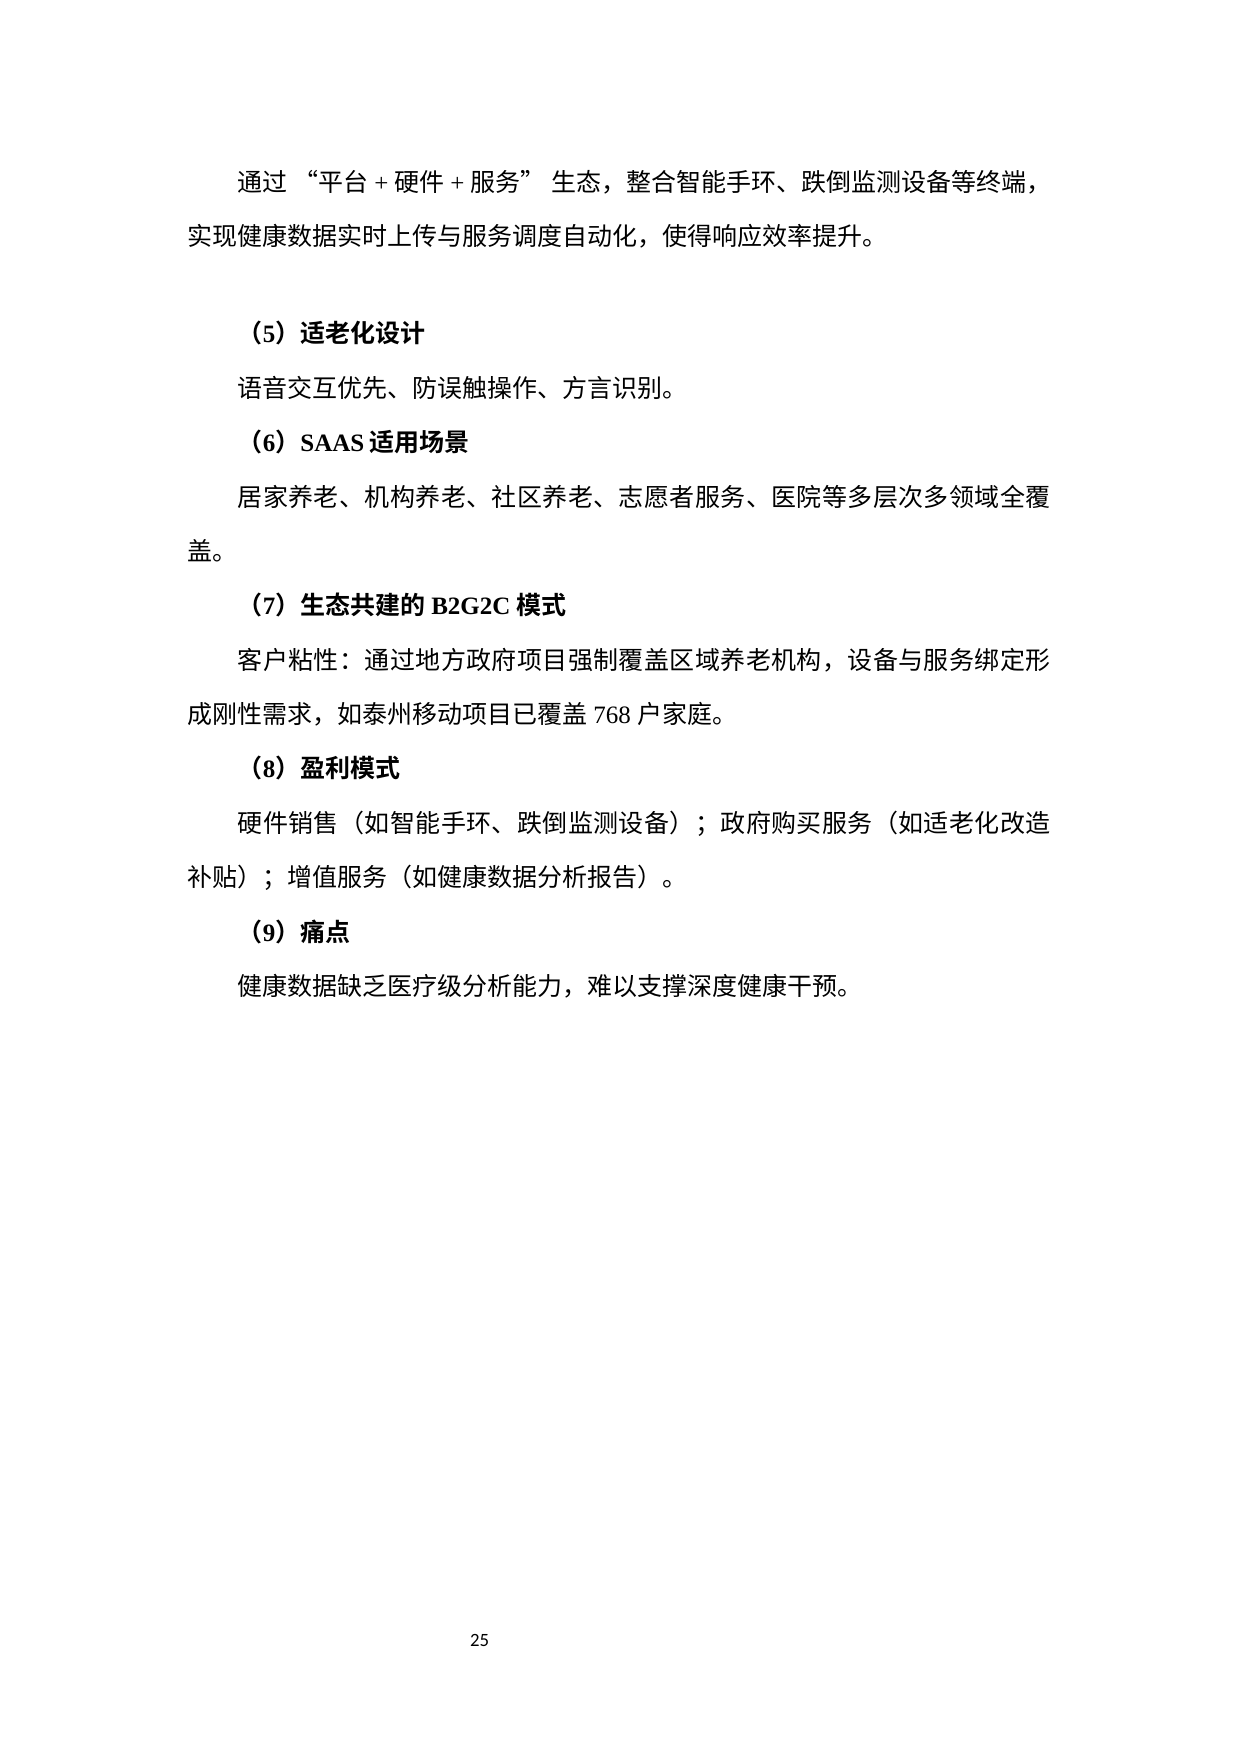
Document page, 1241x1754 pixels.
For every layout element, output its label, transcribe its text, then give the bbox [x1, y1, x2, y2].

text 硬件销售（如智能手环、跌倒监测设备）；政府购买服务（如适老化改造补贴）；增值服务（如健康数据分析报告）。 [187, 803, 1053, 894]
text 通过 “平台 + 硬件 + 服务” 生态，整合智能手环、跌倒监测设备等终端，实现健康数据实时上传与服务调度自动化，使得响应效率提升。 [187, 162, 1053, 253]
text 健康数据缺乏医疗级分析能力，难以支撑深度健康干预。 [187, 966, 1053, 1003]
text （6）SAAS适用场景 [187, 423, 1053, 459]
text （7）生态共建的 B2G2C 模式 [187, 586, 1053, 622]
text 语音交互优先、防误触操作、方言识别。 [187, 368, 1053, 404]
text （9）痛点 [187, 912, 1053, 948]
text （5）适老化设计 [187, 314, 1053, 350]
text 居家养老、机构养老、社区养老、志愿者服务、医院等多层次多领域全覆盖。 [187, 477, 1053, 568]
text 客户粘性：通过地方政府项目强制覆盖区域养老机构，设备与服务绑定形成刚性需求，如泰州移动项目已覆盖 768 户家庭。 [187, 640, 1053, 731]
text （8）盈利模式 [187, 749, 1053, 785]
